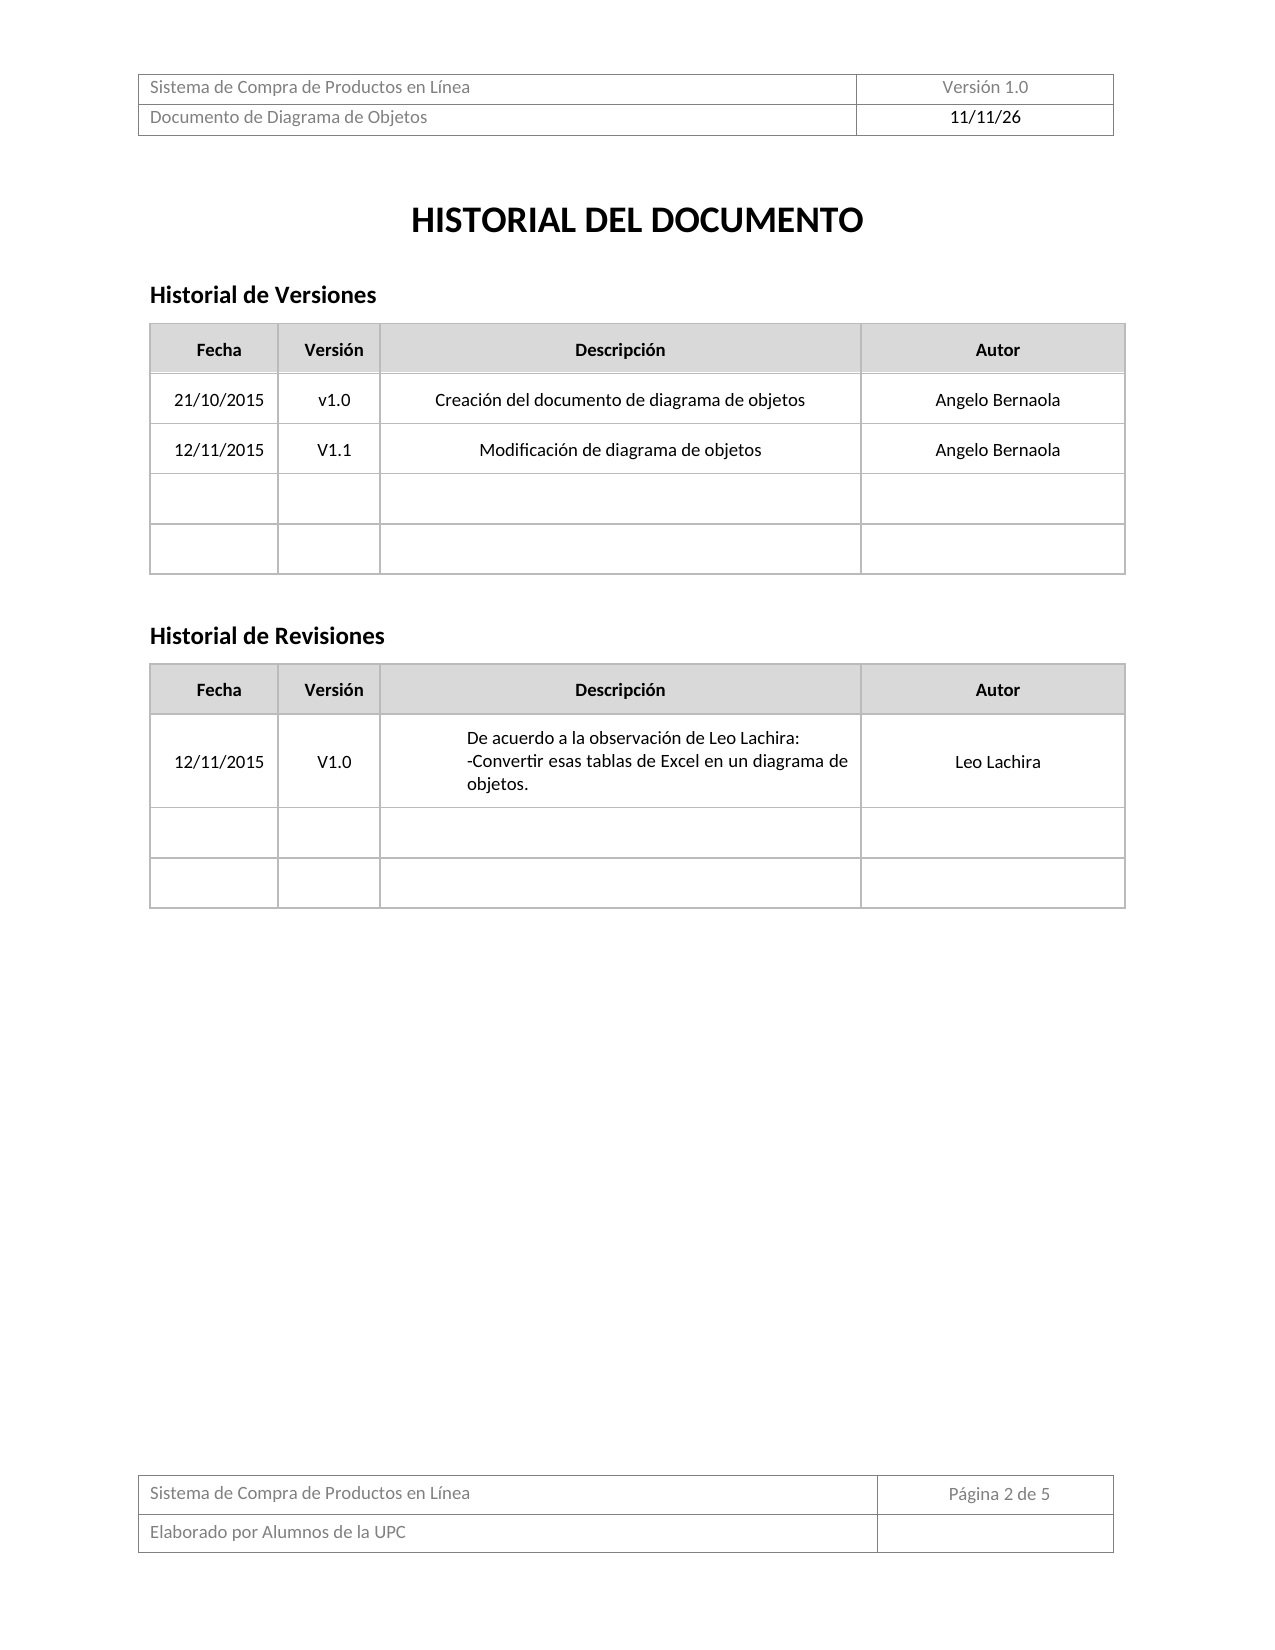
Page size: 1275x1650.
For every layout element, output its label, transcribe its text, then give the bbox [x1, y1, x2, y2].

table_cell [279, 474, 379, 523]
table_cell [151, 474, 277, 523]
table_header Descripción [381, 324, 860, 372]
table_cell [151, 525, 277, 573]
table_header Versión [279, 665, 379, 713]
table_cell [279, 859, 379, 907]
table_cell [862, 808, 1124, 857]
table_cell V1.0 [279, 715, 379, 807]
text Historial de Revisiones [150, 620, 1125, 650]
table_header Autor [862, 324, 1124, 372]
table_cell 21/10/2015 [151, 374, 277, 423]
table_cell [279, 525, 379, 573]
table_cell [381, 474, 860, 523]
table_cell [151, 808, 277, 857]
table_cell 12/11/2015 [151, 424, 277, 473]
table_cell v1.0 [279, 374, 379, 423]
table_header Autor [862, 665, 1124, 713]
text Historial de Versiones [150, 279, 1125, 310]
table_cell Angelo Bernaola [862, 374, 1124, 423]
table_cell Angelo Bernaola [862, 424, 1124, 473]
table_cell 12/11/2015 [151, 715, 277, 807]
table_cell Leo Lachira [862, 715, 1124, 807]
table_header Fecha [151, 665, 277, 713]
table_cell [151, 859, 277, 907]
table_cell Creación del documento de diagrama de objetos [381, 374, 860, 423]
table_header Descripción [381, 665, 860, 713]
table_cell De acuerdo a la observación de Leo Lachira: -Convertir esas tablas de Excel en un diagrama de objetos. [381, 715, 860, 807]
table_cell [862, 525, 1124, 573]
table_cell [862, 474, 1124, 523]
table_header Versión [279, 324, 379, 372]
table_cell Modificación de diagrama de objetos [381, 424, 860, 473]
table_cell [862, 859, 1124, 907]
text HISTORIAL DEL DOCUMENTO [150, 196, 1125, 242]
table_cell [279, 808, 379, 857]
table_cell [381, 525, 860, 573]
table_cell V1.1 [279, 424, 379, 473]
table_cell [381, 859, 860, 907]
table_cell [381, 808, 860, 857]
table_header Fecha [151, 324, 277, 372]
